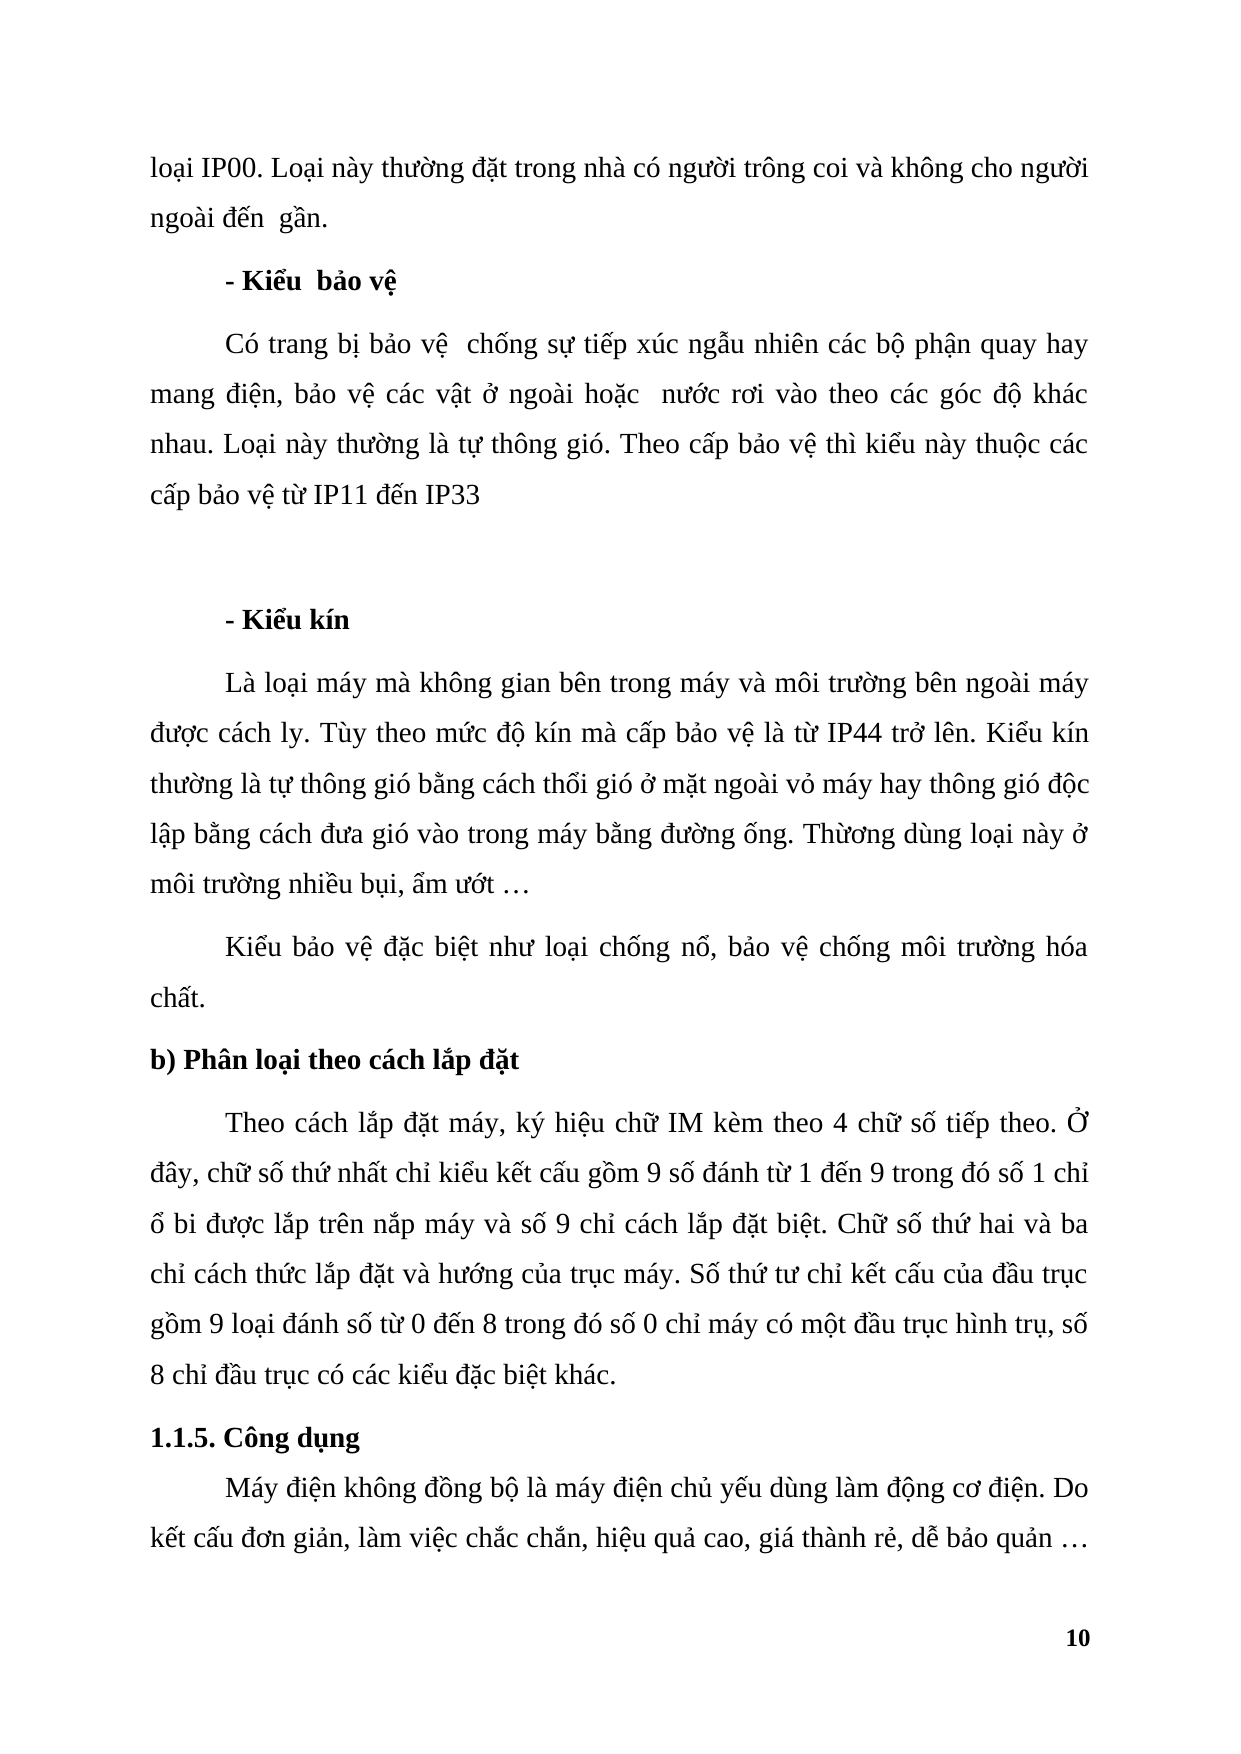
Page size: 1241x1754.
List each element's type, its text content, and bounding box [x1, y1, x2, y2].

text Kiểu bảo vệ đặc biệt như loại chống nổ, bảo vệ chống môi trường hóa chất. [150, 929, 1090, 1013]
text - Kiểu kín [225, 602, 1090, 636]
text b) Phân loại theo cách lắp đặt [150, 1042, 1090, 1076]
text 1.1.5. Công dụng [150, 1420, 1090, 1453]
text Là loại máy mà không gian bên trong máy và môi trường bên ngoài máy được cách ly. Tùy theo mức độ kín mà cấp bảo vệ là từ IP44 trở lên. Kiểu kín thường là tự thông gió bằng cách thổi gió ở mặt ngoài vỏ máy hay thông gió độc lập bằng cách đưa gió vào trong máy bằng đường ống. Thừơng dùng loại này ở môi trường nhiều bụi, ẩm ướt … [150, 665, 1090, 900]
text Có trang bị bảo vệ chống sự tiếp xúc ngẫu nhiên các bộ phận quay hay mang điện, bảo vệ các vật ở ngoài hoặc nước rơi vào theo các góc độ khác nhau. Loại này thường là tự thông gió. Theo cấp bảo vệ thì kiểu này thuộc các cấp bảo vệ từ IP11 đến IP33 [150, 326, 1090, 510]
text - Kiểu bảo vệ [150, 263, 1090, 297]
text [150, 150, 1090, 234]
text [150, 1470, 1090, 1554]
text Theo cách lắp đặt máy, ký hiệu chữ IM kèm theo 4 chữ số tiếp theo. Ở đây, chữ số thứ nhất chỉ kiểu kết cấu gồm 9 số đánh từ 1 đến 9 trong đó số 1 chỉ ổ bi được lắp trên nắp máy và số 9 chỉ cách lắp đặt biệt. Chữ số thứ hai và ba chỉ cách thức lắp đặt và hướng của trục máy. Số thứ tư chỉ kết cấu của đầu trục gồm 9 loại đánh số từ 0 đến 8 trong đó số 0 chỉ máy có một đầu trục hình trụ, số 8 chỉ đầu trục có các kiểu đặc biệt khác. [150, 1105, 1090, 1390]
